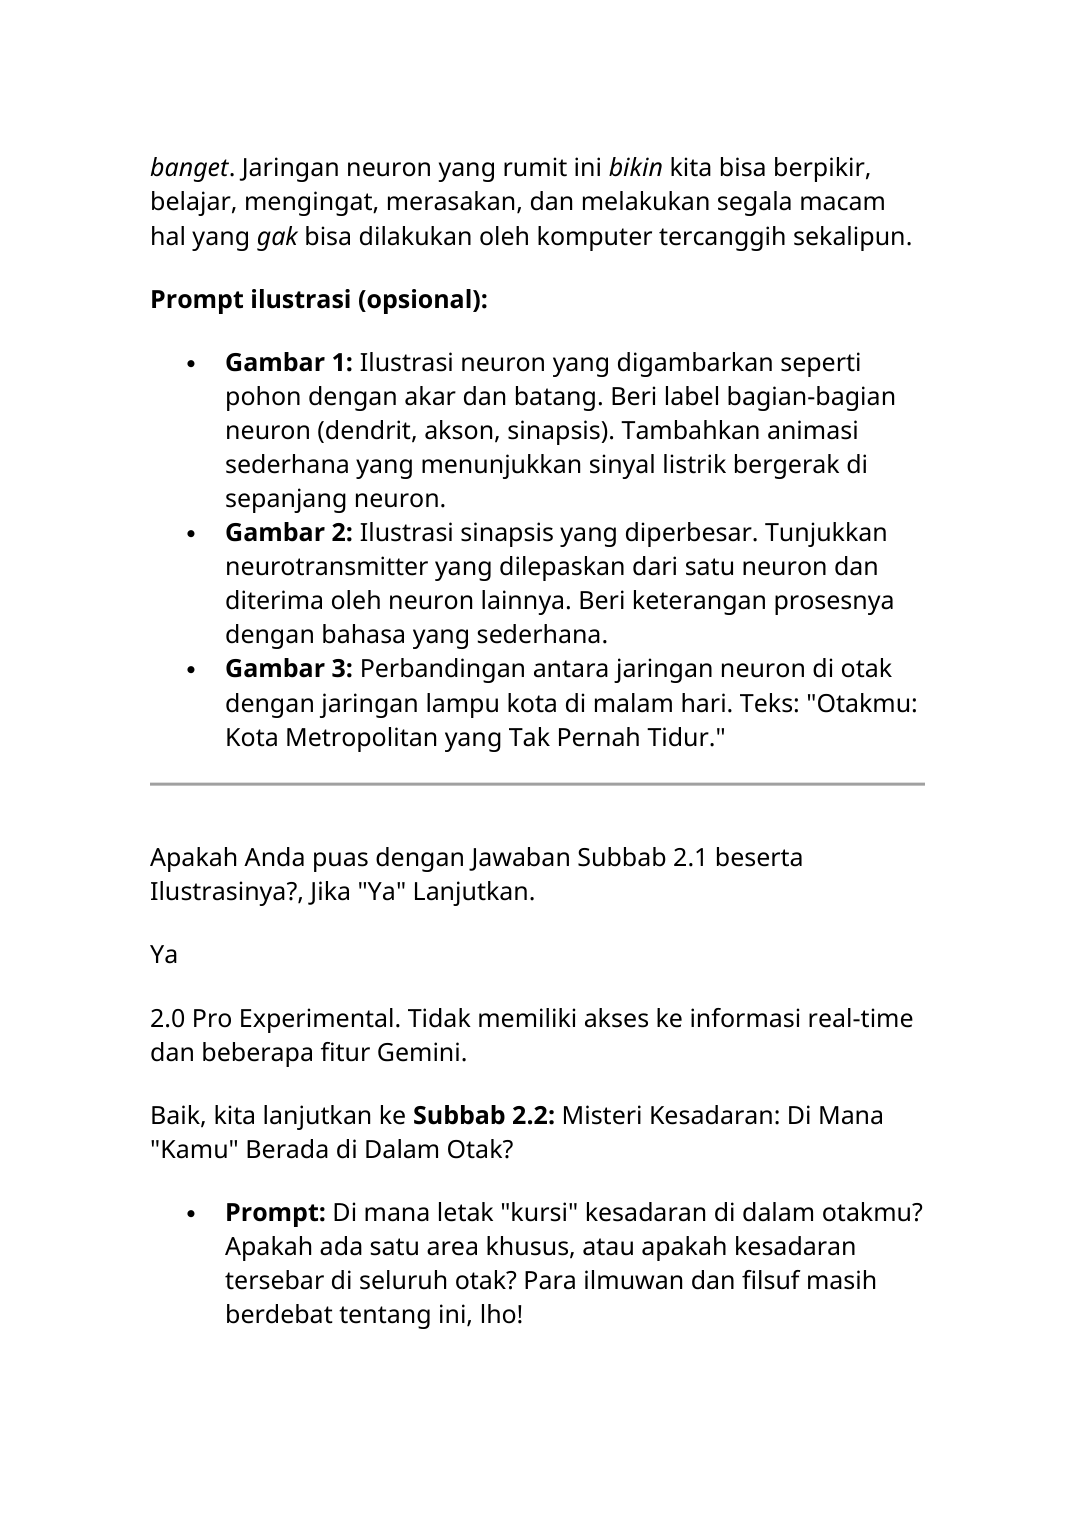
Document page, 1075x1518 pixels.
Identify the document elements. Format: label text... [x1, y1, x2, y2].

list Prompt: Di mana letak "kursi" kesadaran di dalam otakmu? Apakah ada satu area khusus, atau apakah kesadaran tersebar di seluruh otak? Para ilmuwan dan filsuf masih berdebat tentang ini, lho! [187, 1195, 925, 1331]
list Gambar 1: Ilustrasi neuron yang digambarkan seperti pohon dengan akar dan batang. Beri label bagian-bagian neuron (dendrit, akson, sinapsis). Tambahkan animasi sederhana yang menunjukkan sinyal listrik bergerak di sepanjang neuron. [187, 344, 925, 515]
text 2.0 Pro Experimental. Tidak memiliki akses ke informasi real-time dan beberapa fitur Gemini. [150, 1000, 925, 1068]
text Prompt ilustrasi (opsional): [150, 281, 925, 315]
text Baik, kita lanjutkan ke Subbab 2.2: Misteri Kesadaran: Di Mana "Kamu" Berada di Dalam Otak? [150, 1097, 925, 1166]
text Ya [150, 937, 925, 971]
text Apakah Anda puas dengan Jawaban Subbab 2.1 beserta Ilustrasinya?, Jika "Ya" Lanjutkan. [150, 840, 925, 908]
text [150, 150, 925, 252]
list Gambar 3: Perbandingan antara jaringan neuron di otak dengan jaringan lampu kota di malam hari. Teks: "Otakmu: Kota Metropolitan yang Tak Pernah Tidur." [187, 651, 925, 753]
list Gambar 2: Ilustrasi sinapsis yang diperbesar. Tunjukkan neurotransmitter yang dilepaskan dari satu neuron dan diterima oleh neuron lainnya. Beri keterangan prosesnya dengan bahasa yang sederhana. [187, 515, 925, 651]
